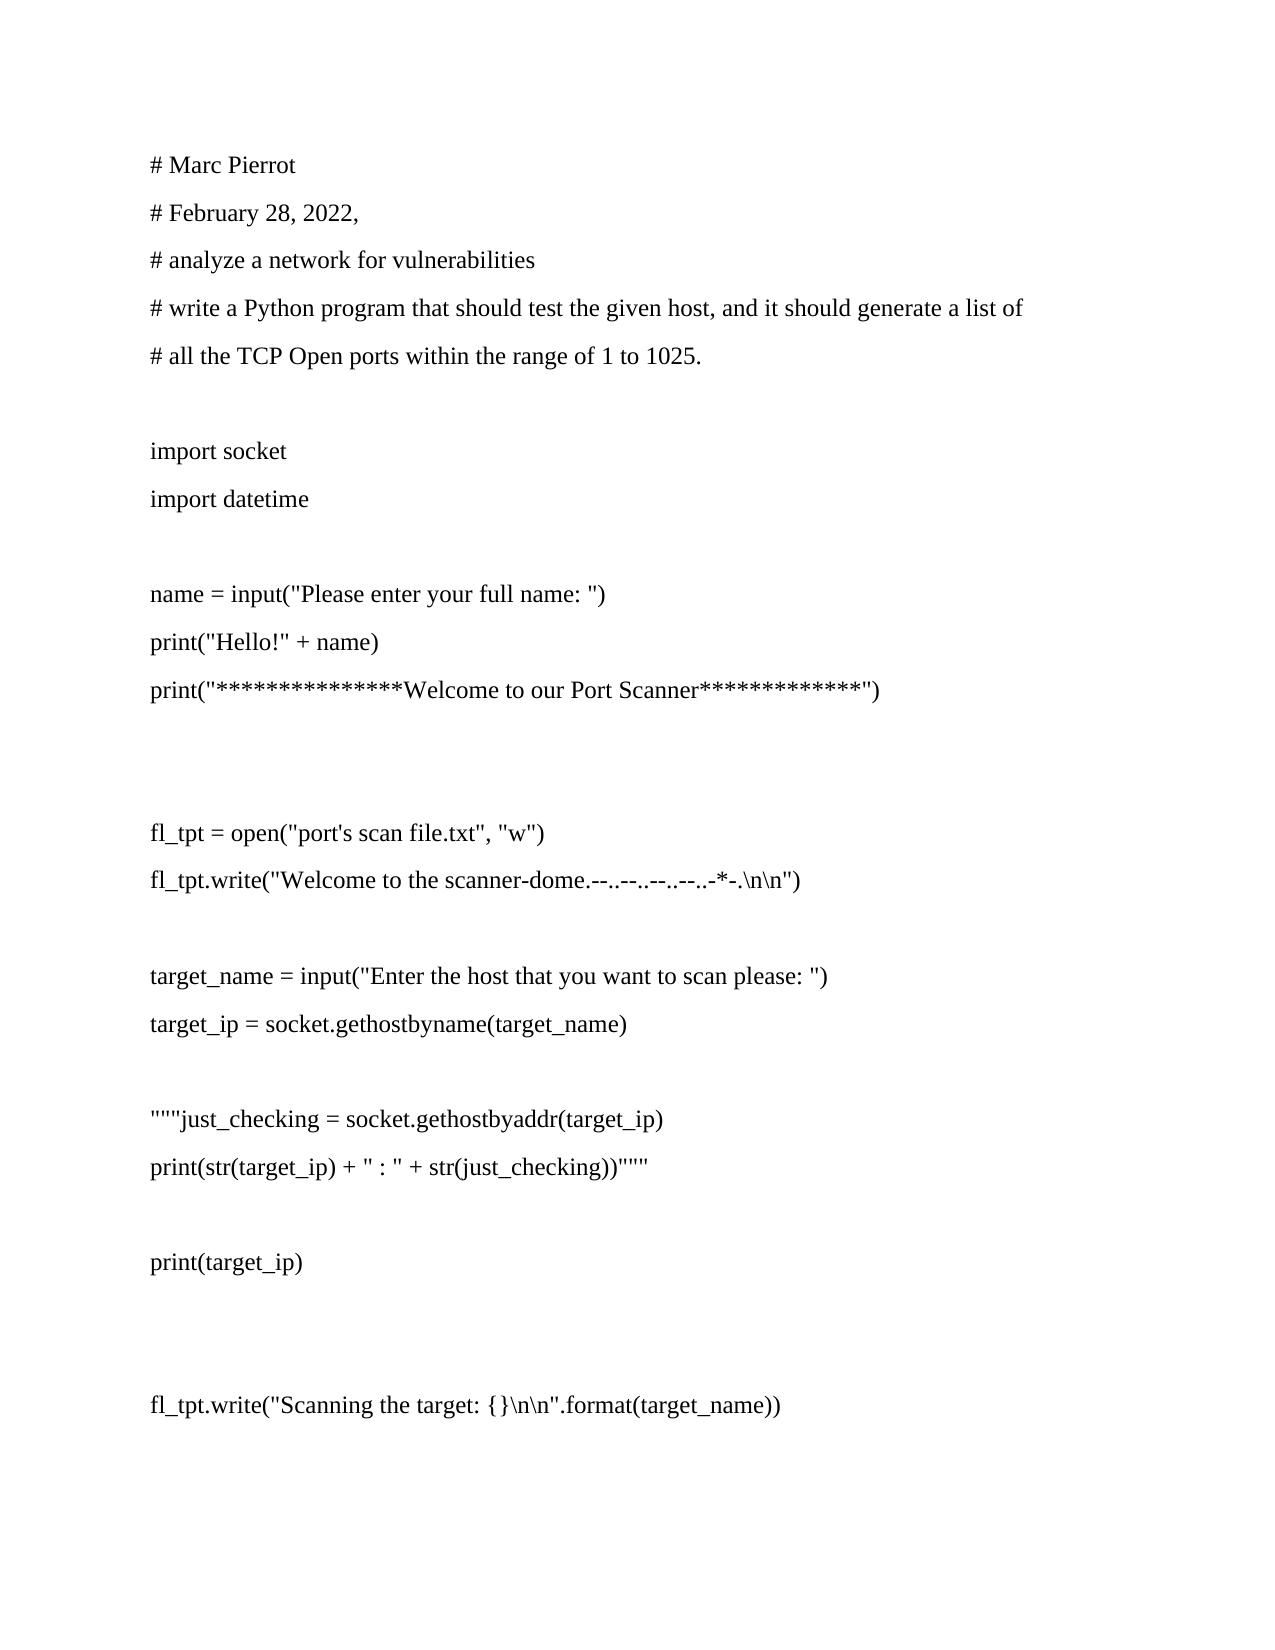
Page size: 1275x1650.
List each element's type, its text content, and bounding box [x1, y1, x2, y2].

text fl_tpt = open("port's scan file.txt", "w") [150, 818, 1125, 847]
text print("Hello!" + name) [150, 627, 1125, 656]
text # February 28, 2022, [150, 198, 1125, 226]
text fl_tpt.write("Scanning the target: {}\n\n".format(target_name)) [150, 1390, 1125, 1419]
text target_name = input("Enter the host that you want to scan please: ") [150, 961, 1125, 990]
text name = input("Please enter your full name: ") [150, 579, 1125, 608]
text print(str(target_ip) + " : " + str(just_checking))""" [150, 1152, 1125, 1181]
text target_ip = socket.gethostbyname(target_name) [150, 1009, 1125, 1037]
text # write a Python program that should test the given host, and it should generate a list of [150, 293, 1125, 322]
text print(target_ip) [150, 1247, 1125, 1276]
text import datetime [150, 484, 1125, 513]
text fl_tpt.write("Welcome to the scanner-dome.--..--..--..--..-*-.\n\n") [150, 866, 1125, 894]
text import socket [150, 436, 1125, 465]
text # analyze a network for vulnerabilities [150, 245, 1125, 274]
text # Marc Pierrot [150, 150, 1125, 179]
text # all the TCP Open ports within the range of 1 to 1025. [150, 341, 1125, 369]
text """just_checking = socket.gethostbyaddr(target_ip) [150, 1104, 1125, 1133]
text print("***************Welcome to our Port Scanner*************") [150, 675, 1125, 703]
